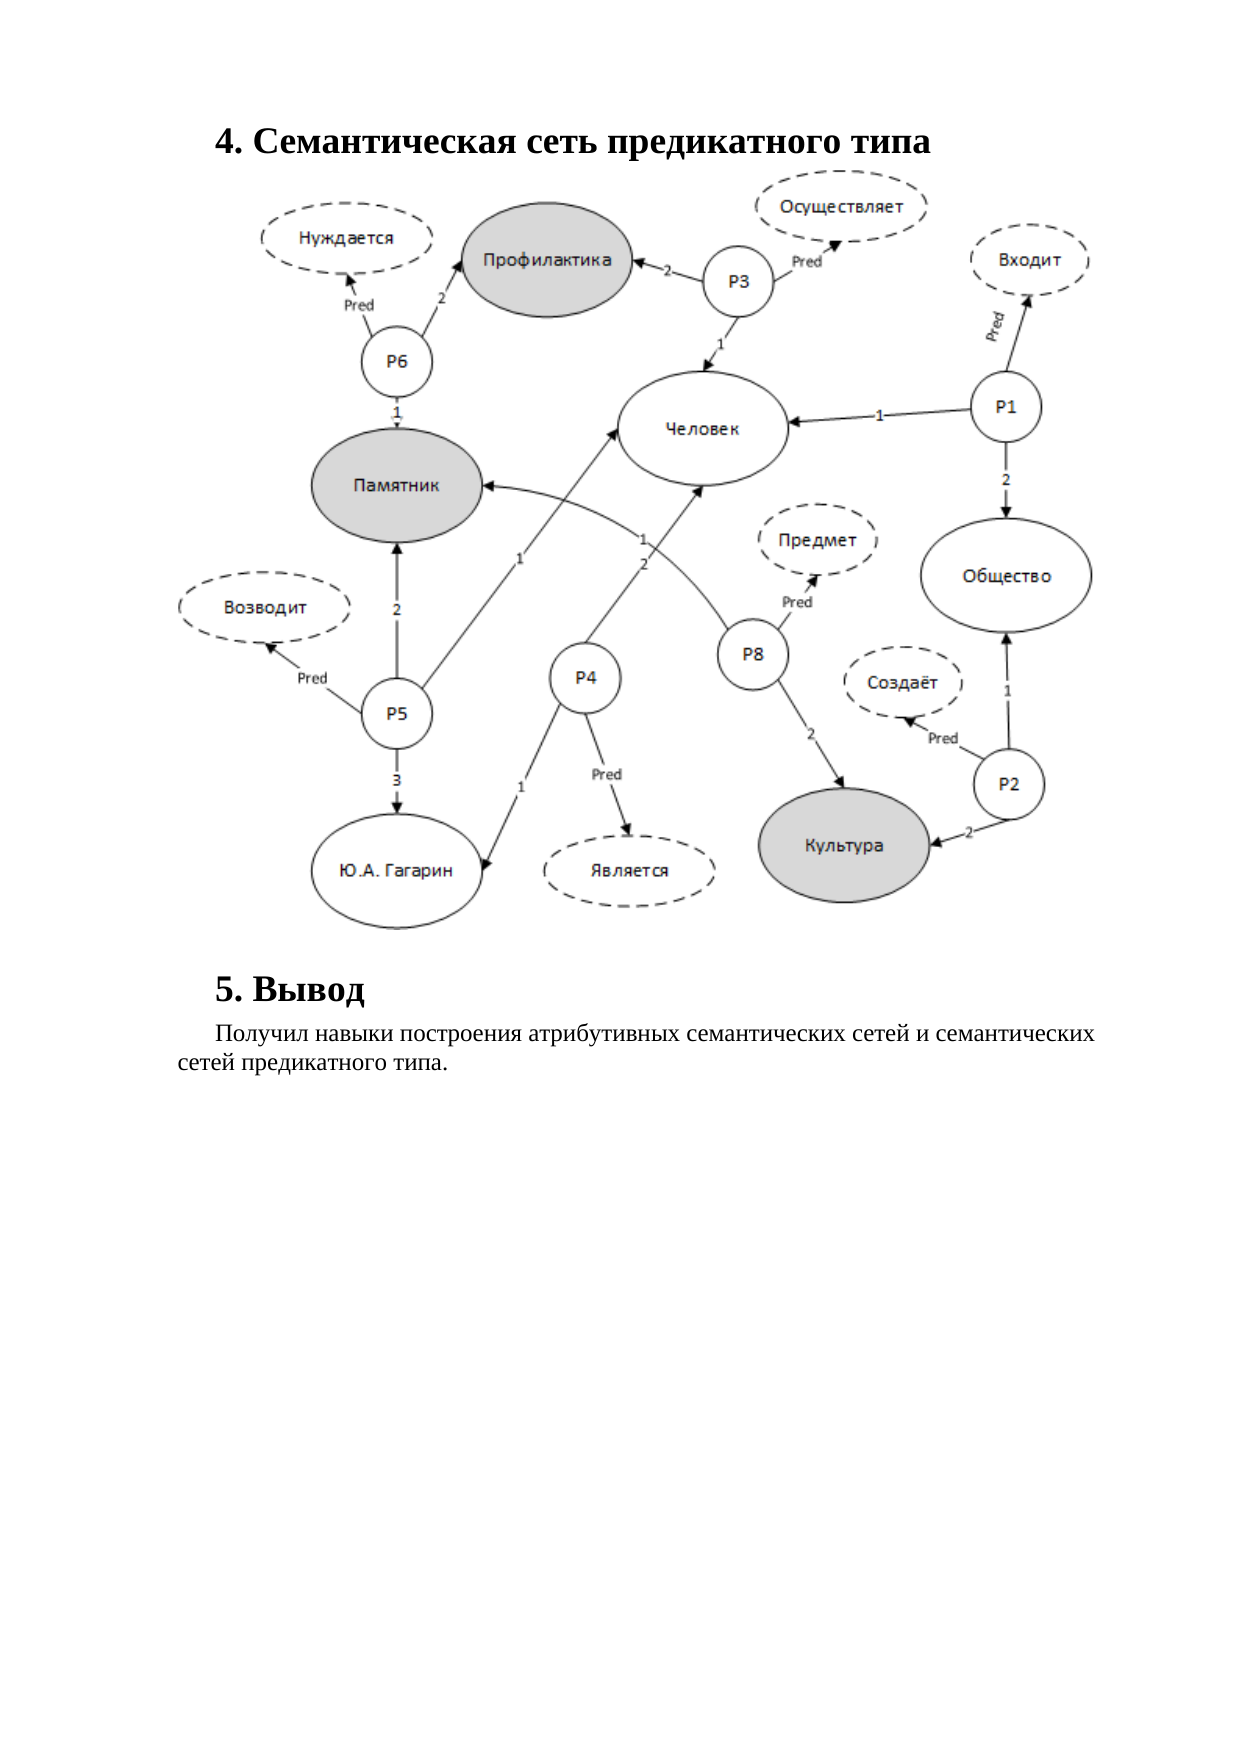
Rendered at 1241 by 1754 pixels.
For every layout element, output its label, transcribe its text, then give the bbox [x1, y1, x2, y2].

subtitle Вывод [215, 967, 1152, 1010]
text Получил навыки построения атрибутивных семантических сетей и семантических сетей предикатного типа. [177, 1018, 1152, 1076]
picture [177, 169, 1094, 930]
subtitle Семантическая сеть предикатного типа [215, 118, 1152, 161]
